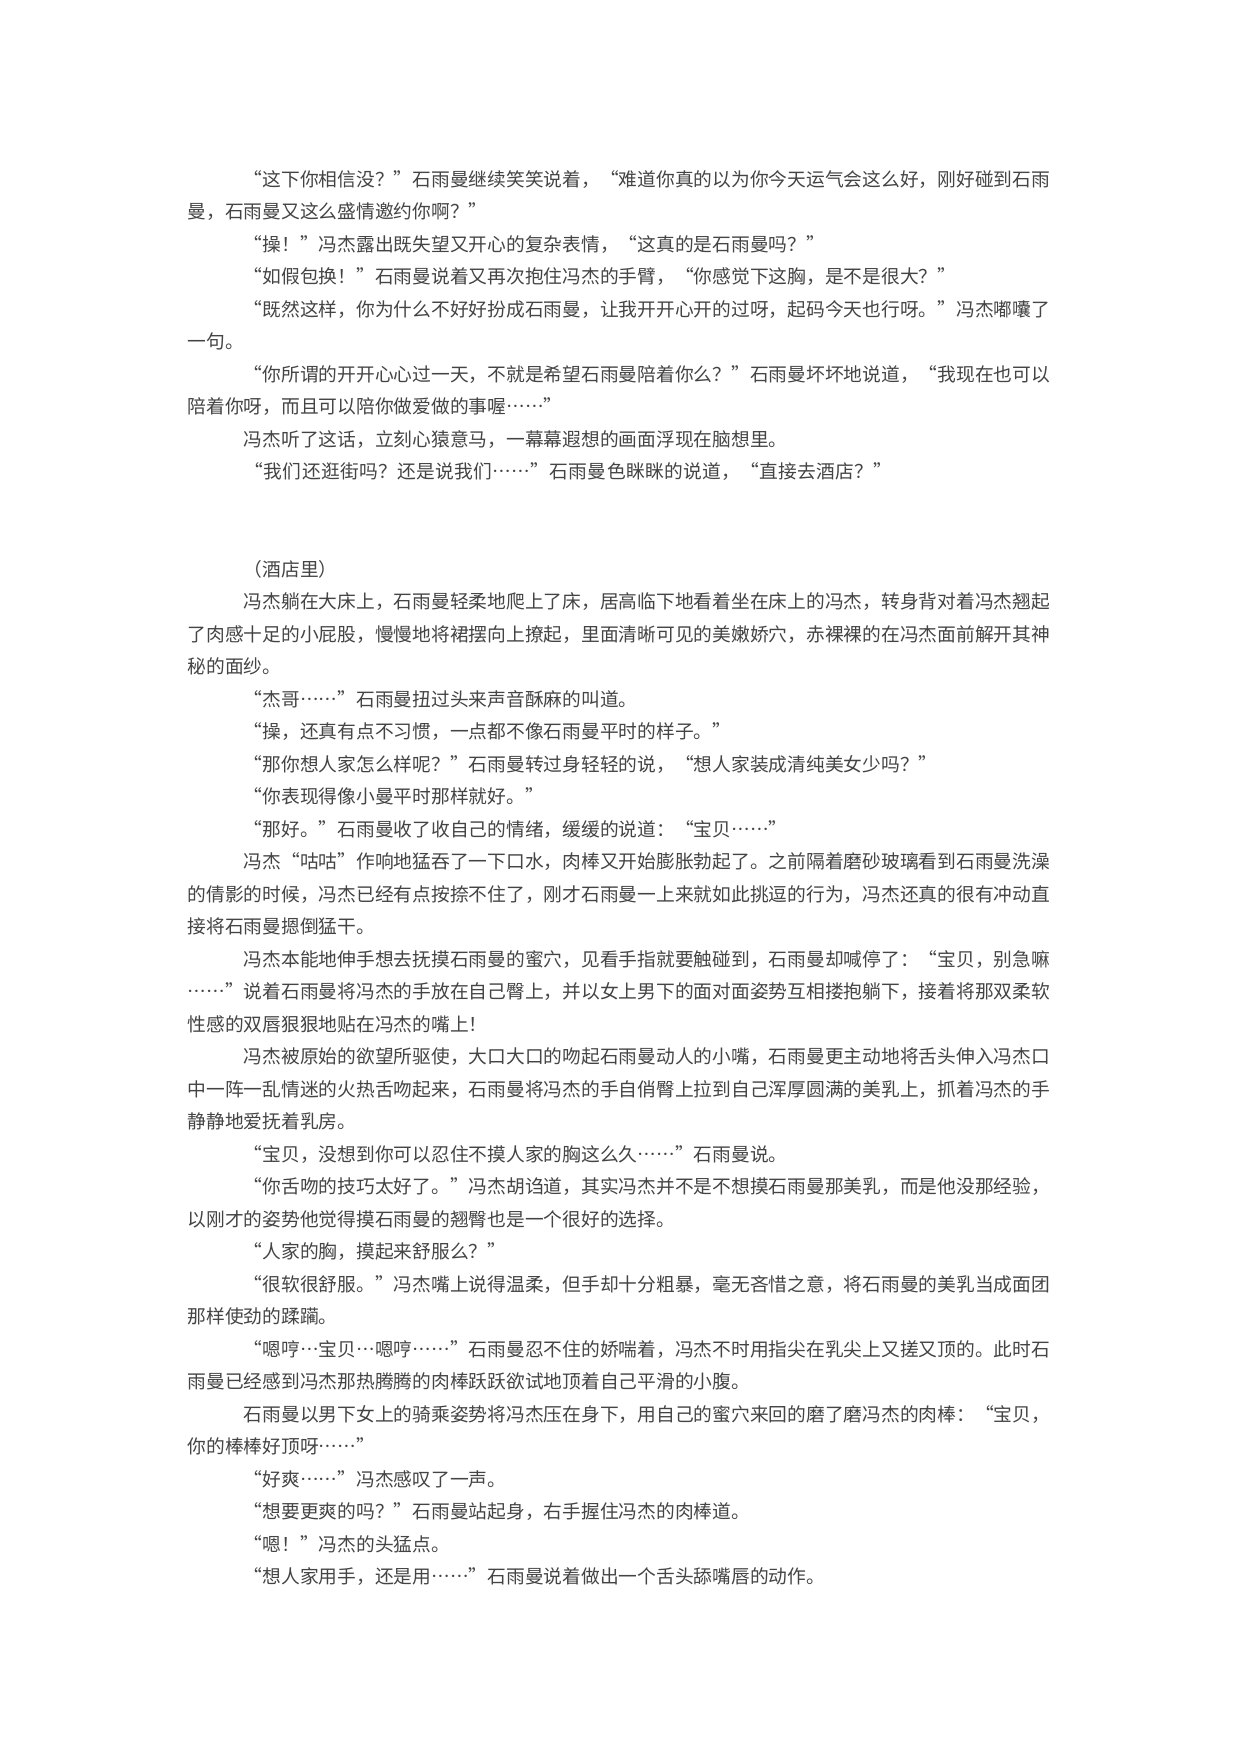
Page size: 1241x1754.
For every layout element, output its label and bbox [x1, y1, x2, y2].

text [187, 162, 1053, 1592]
